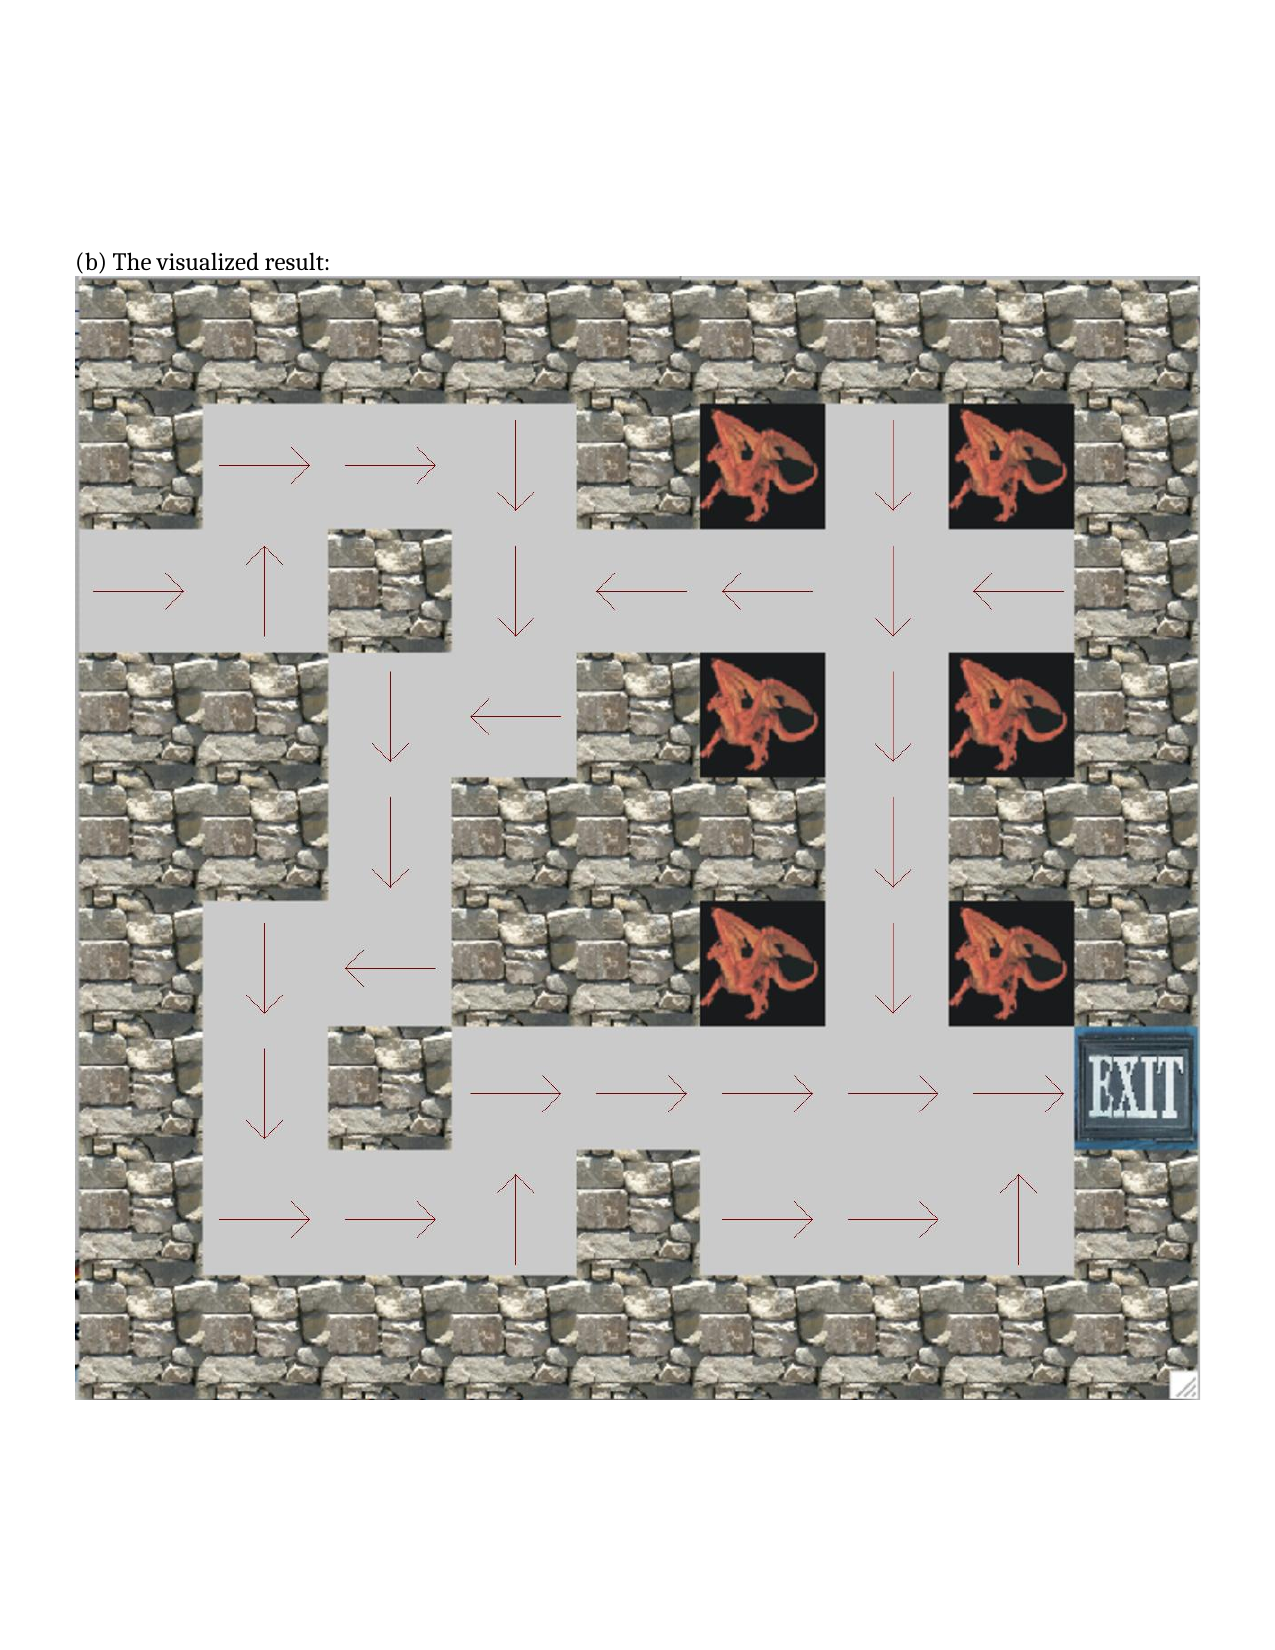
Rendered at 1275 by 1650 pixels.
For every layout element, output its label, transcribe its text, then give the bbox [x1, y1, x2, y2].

picture [75, 276, 1200, 1400]
text (b) The visualized result: [75, 247, 1200, 276]
